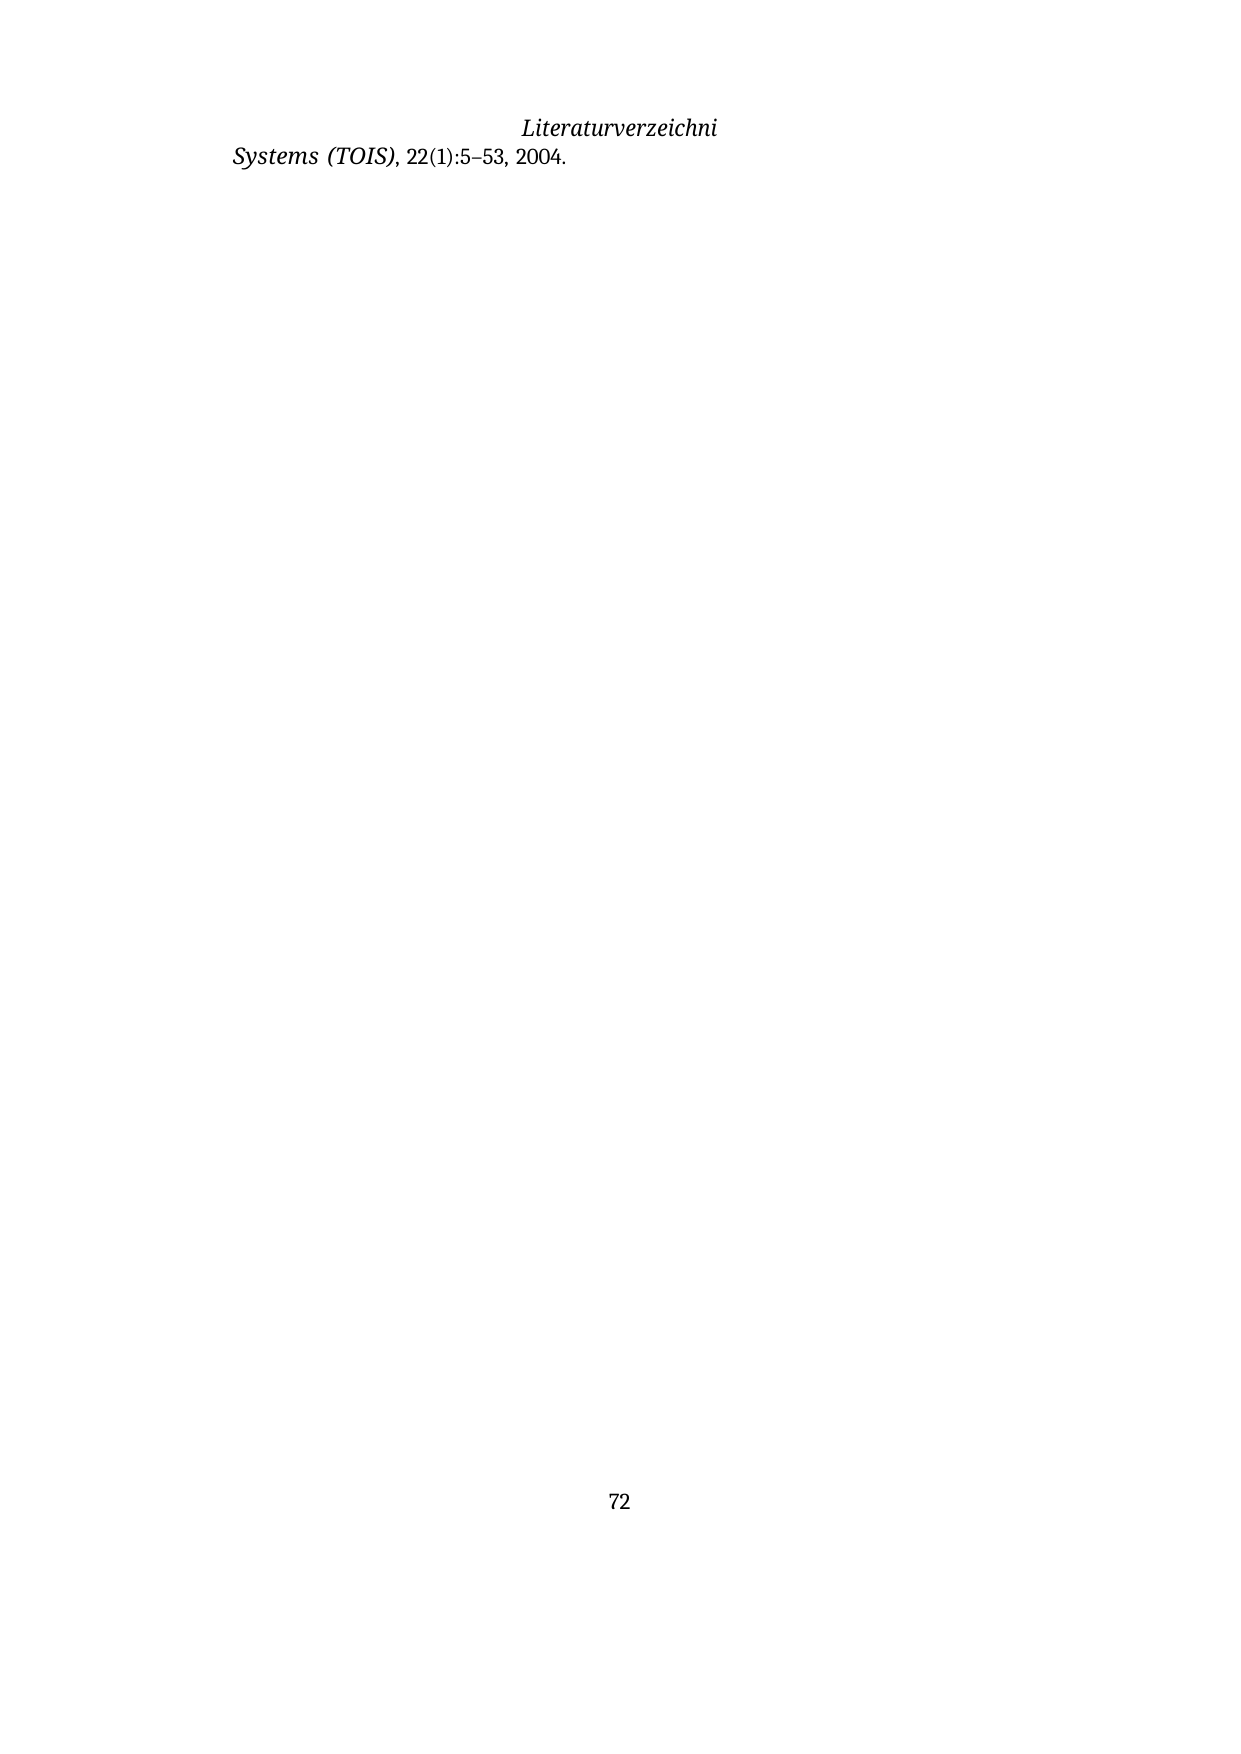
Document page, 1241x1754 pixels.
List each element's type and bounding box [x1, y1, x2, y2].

list [186, 139, 1055, 171]
